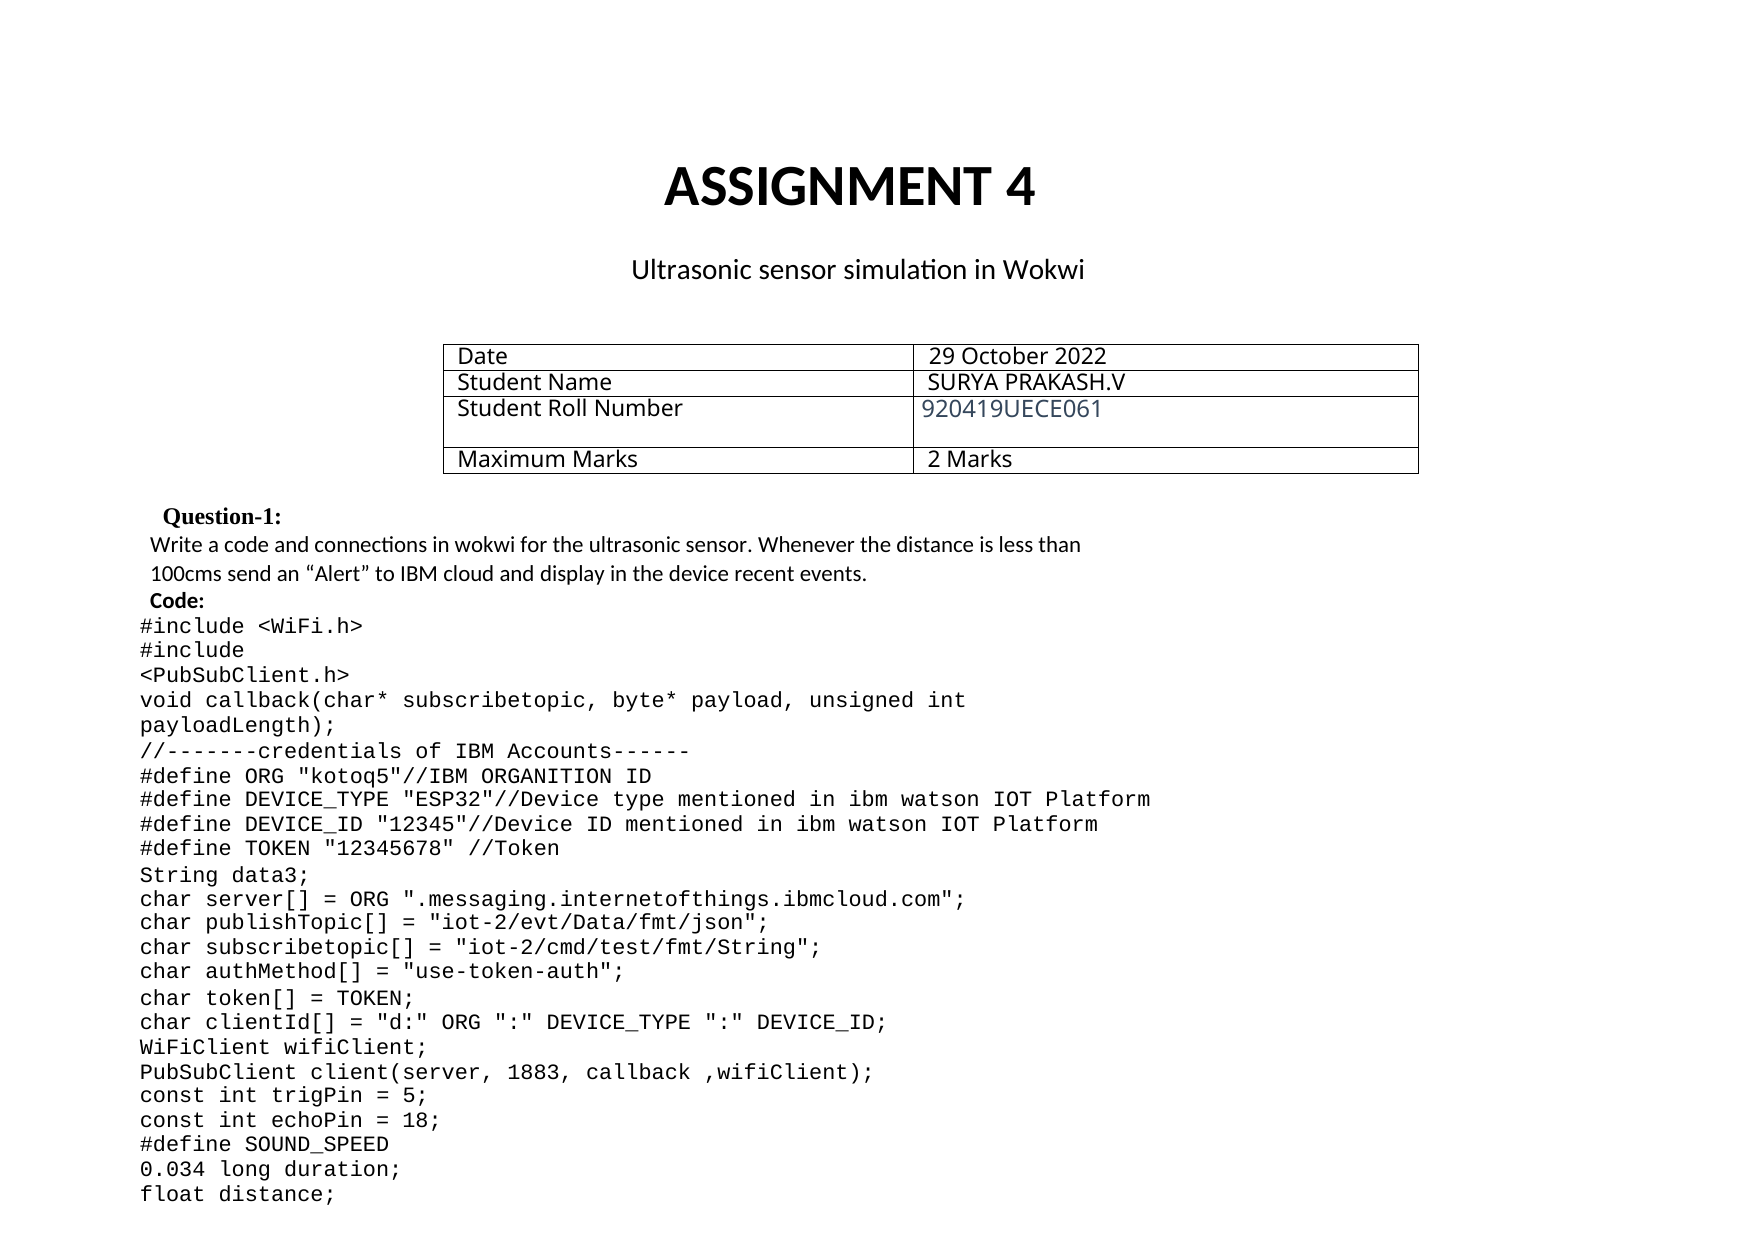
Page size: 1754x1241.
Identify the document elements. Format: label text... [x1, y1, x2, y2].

text //-------credentials of IBM Accounts------ [139, 739, 1502, 763]
text #include <WiFi.h> #include <PubSubClient.h> [139, 615, 467, 689]
text #define ORG "kotoq5"//IBM ORGANITION ID [139, 763, 1502, 788]
text char server[] = ORG ".messaging.internetofthings.ibmcloud.com"; char publishTopic[] = "iot-2/evt/Data/fmt/json"; [139, 887, 1015, 936]
table_cell Maximum Marks [444, 448, 913, 473]
text WiFiClient wifiClient; [139, 1035, 1502, 1059]
table_cell Student Roll Number [444, 397, 913, 447]
title ASSIGNMENT 4 [662, 150, 1038, 220]
table_cell 2 Marks [914, 448, 1418, 473]
table_cell 920419UECE061 [914, 397, 1418, 447]
table_header Date [444, 345, 913, 369]
table_cell SURYA PRAKASH.V [914, 371, 1418, 396]
text Write a code and connections in wokwi for the ultrasonic sensor. Whenever the distance is less than 100cms send an “Alert” to IBM cloud and display in the device recent events. [150, 531, 1085, 587]
text #define DEVICE_TYPE "ESP32"//Device type mentioned in ibm watson IOT Platform #define DEVICE_ID "12345"//Device ID mentioned in ibm watson IOT Platform #define TOKEN "12345678" //Token [139, 788, 1152, 862]
text Ultrasonic sensor simulation in Wokwi [631, 251, 1502, 287]
text String data3; [139, 862, 1502, 887]
text void callback(char* subscribetopic, byte* payload, unsigned int payloadLength); [139, 689, 1085, 739]
text char clientId[] = "d:" ORG ":" DEVICE_TYPE ":" DEVICE_ID; [139, 1010, 1502, 1035]
subtitle Code: [150, 587, 1502, 615]
text const int echoPin = 18; #define SOUND_SPEED 0.034 long duration; [139, 1109, 467, 1183]
text char subscribetopic[] = "iot-2/cmd/test/fmt/String"; char authMethod[] = "use-token-auth"; [139, 936, 824, 986]
text float distance; [139, 1183, 1502, 1208]
text char token[] = TOKEN; [139, 986, 1502, 1010]
text PubSubClient client(server, 1883, callback ,wifiClient); const int trigPin = 5; [139, 1060, 877, 1108]
table_header 29 October 2022 [914, 345, 1418, 369]
text Question-1: [162, 502, 1502, 530]
table_cell Student Name [444, 371, 913, 396]
